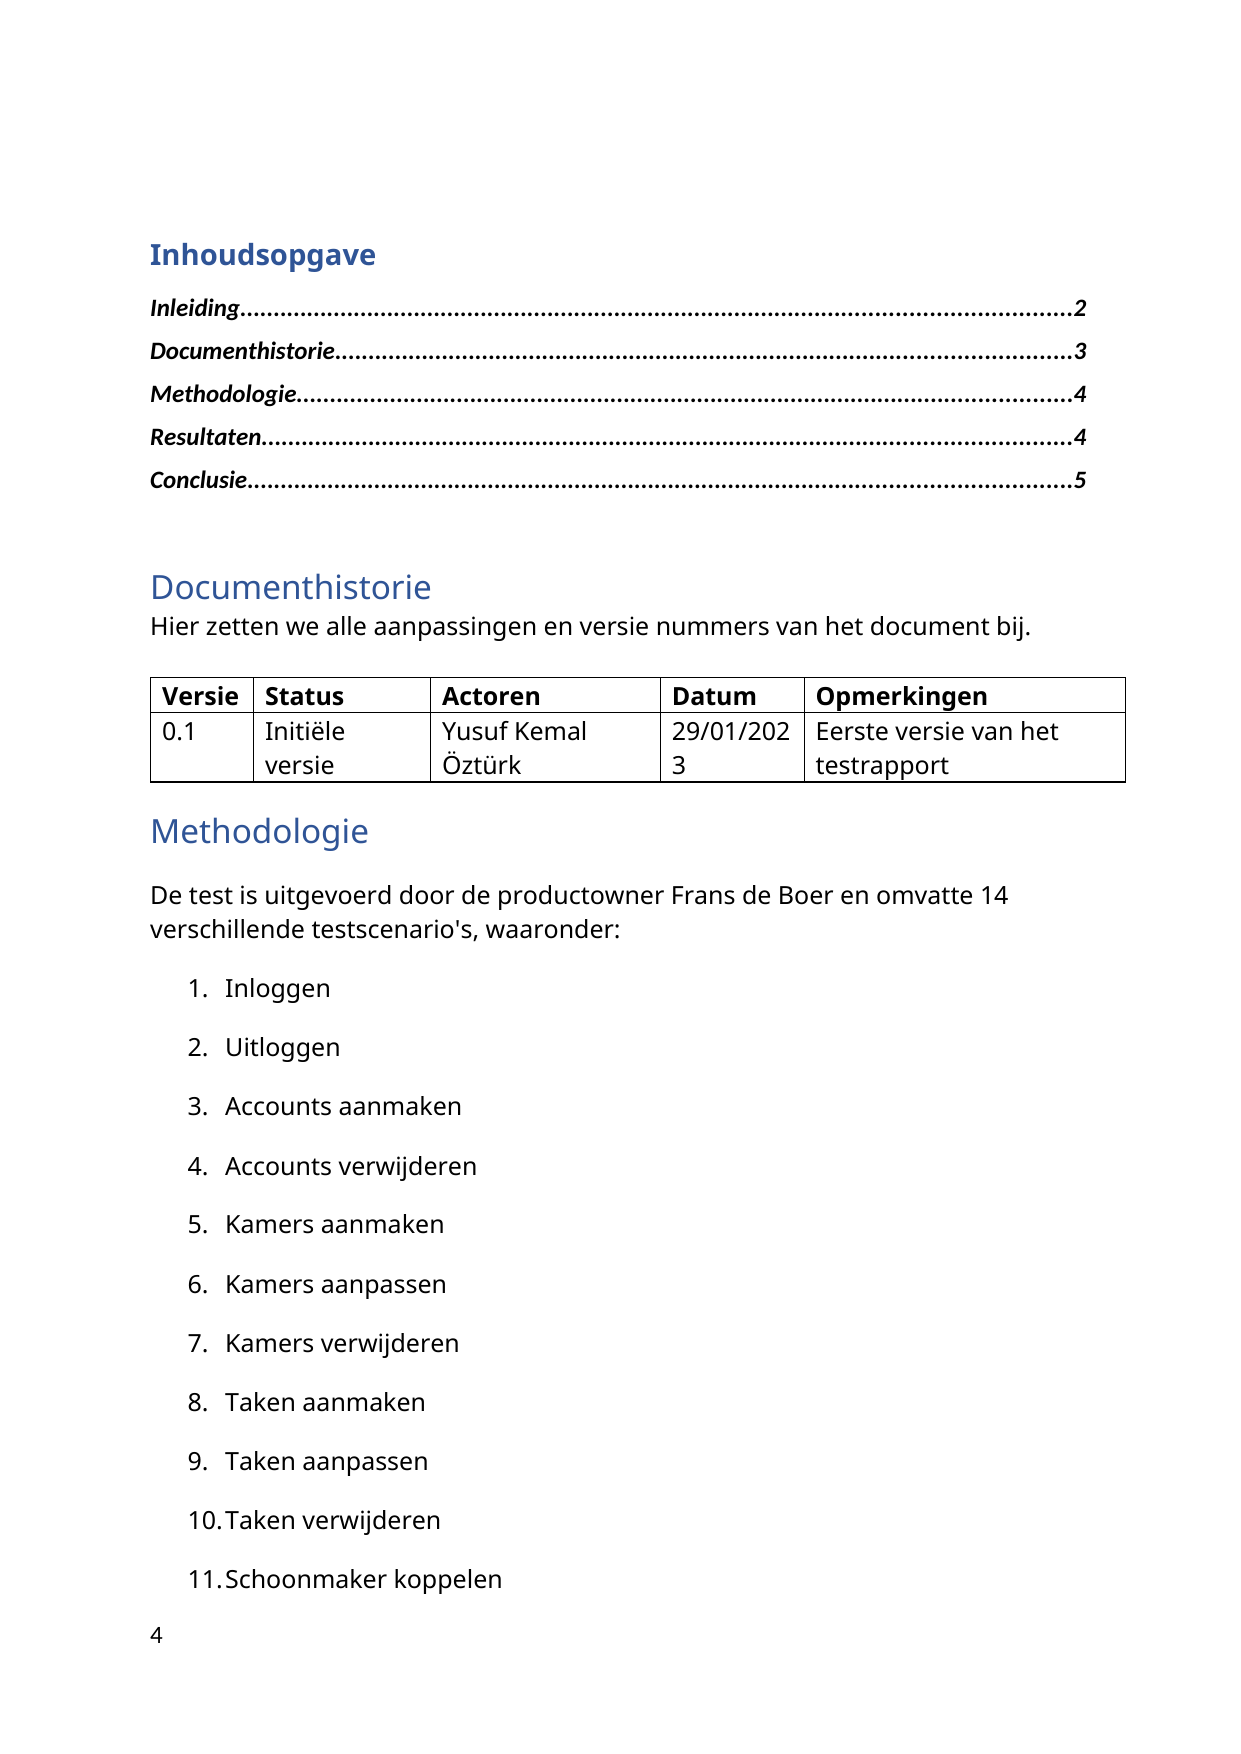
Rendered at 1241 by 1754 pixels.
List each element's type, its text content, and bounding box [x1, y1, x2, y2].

subtitle Schoonmaker koppelen [187, 1562, 1090, 1596]
subtitle Methodologie [150, 807, 1090, 853]
subtitle Accounts verwijderen [187, 1148, 1090, 1182]
subtitle Documenthistorie [150, 563, 1090, 609]
subtitle Taken aanmaken [187, 1384, 1090, 1418]
subtitle Taken verwijderen [187, 1502, 1090, 1537]
subtitle Accounts aanmaken [187, 1089, 1090, 1123]
table_cell Initiële versie [254, 713, 430, 781]
text Hier zetten we alle aanpassingen en versie nummers van het document bij. [150, 609, 1090, 643]
table_cell Yusuf Kemal Öztürk [431, 713, 660, 781]
subtitle De test is uitgevoerd door de productowner Frans de Boer en omvatte 14 verschillende testscenario's, waaronder: [150, 878, 1090, 946]
subtitle Uitloggen [187, 1030, 1090, 1064]
subtitle Taken aanpassen [187, 1443, 1090, 1477]
subtitle Kamers verwijderen [187, 1325, 1090, 1359]
subtitle Kamers aanpassen [187, 1266, 1090, 1300]
table_header Datum [661, 678, 804, 712]
table_header Opmerkingen [805, 678, 1125, 712]
table_header Versie [151, 678, 253, 712]
table_cell 29/01/2023 [661, 713, 804, 781]
subtitle Kamers aanmaken [187, 1207, 1090, 1241]
table_header Actoren [431, 678, 660, 712]
subtitle Inloggen [187, 971, 1090, 1005]
table_cell Eerste versie van het testrapport [805, 713, 1125, 781]
table_cell 0.1 [151, 713, 253, 781]
table_header Status [254, 678, 430, 712]
